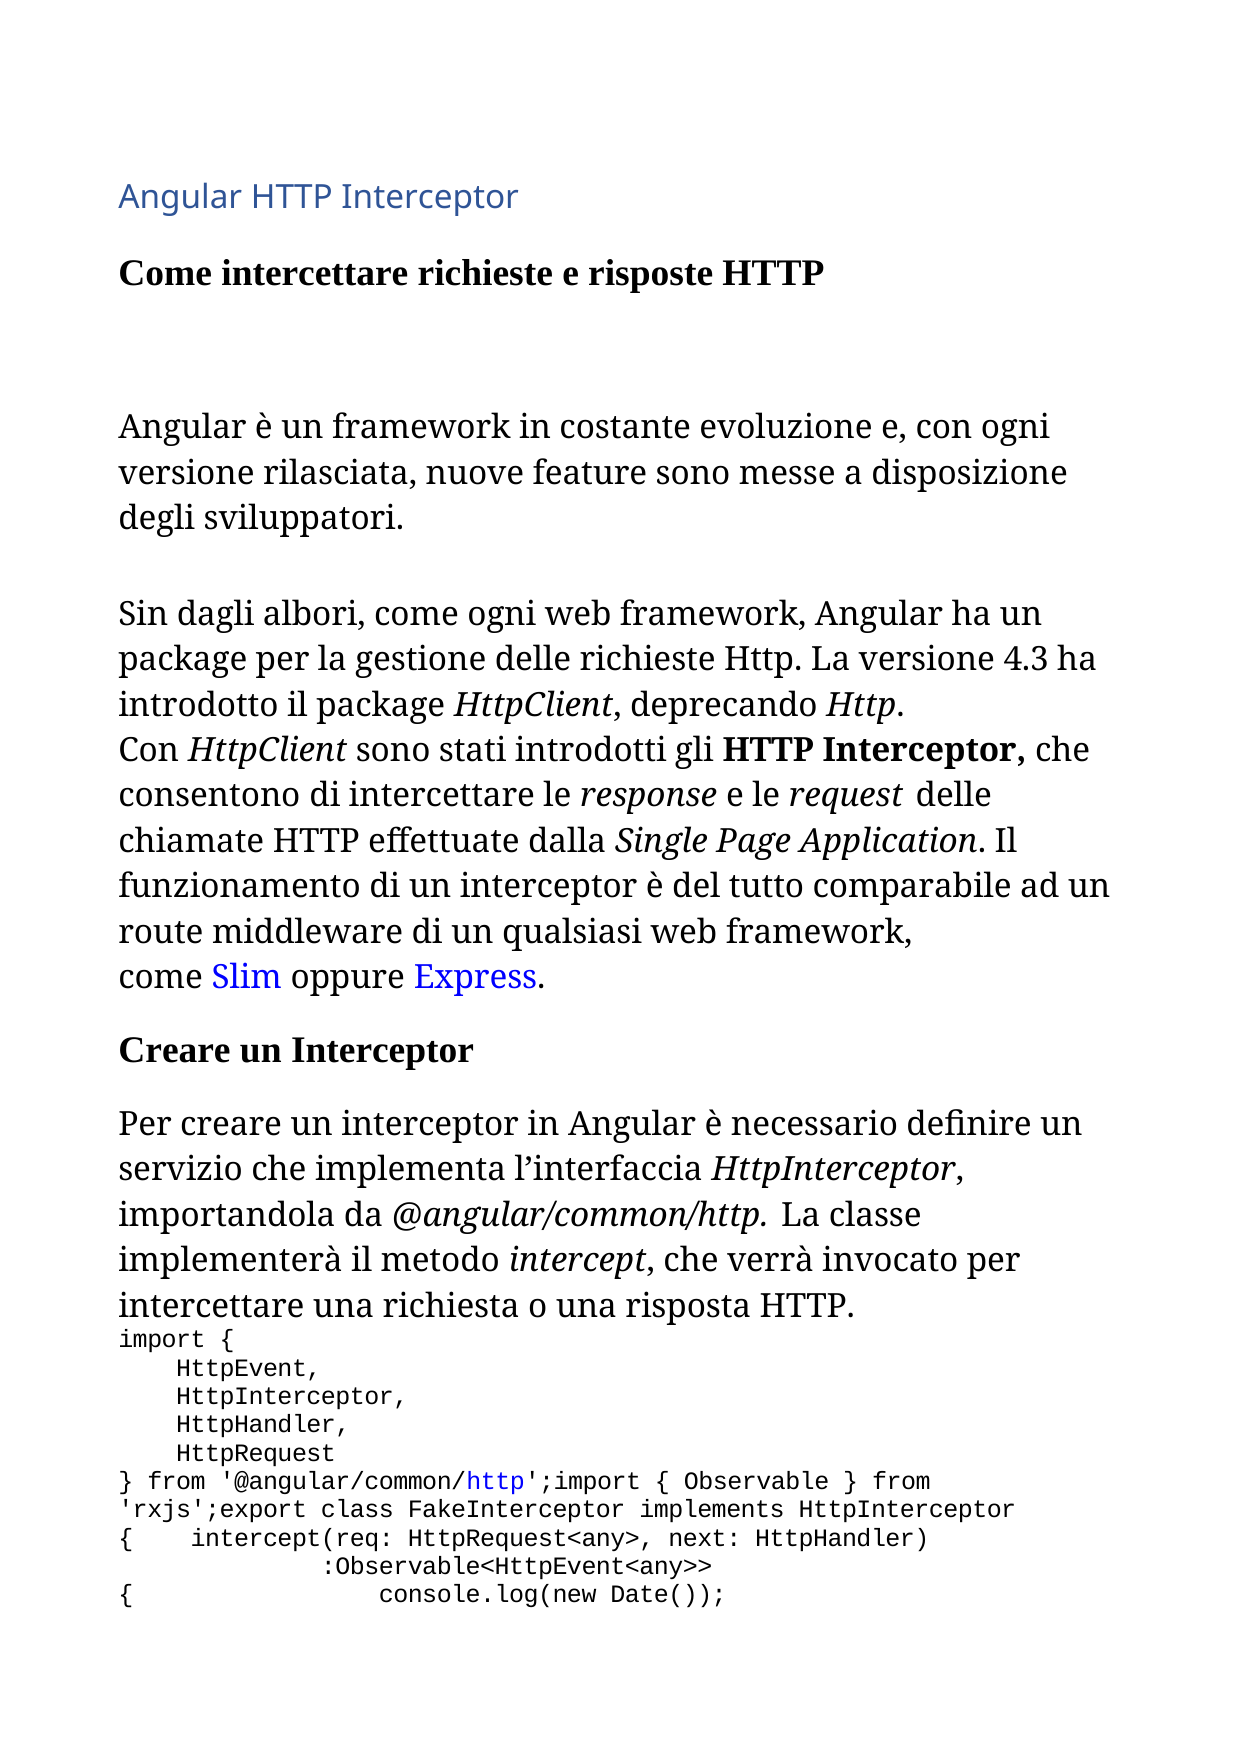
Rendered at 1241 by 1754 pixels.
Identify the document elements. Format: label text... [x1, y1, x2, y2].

text Sin dagli albori, come ogni web framework, Angular ha un package per la gestione delle richieste Http. La versione 4.3 ha introdotto il package HttpClient, deprecando Http. Con HttpClient sono stati introdotti gli HTTP Interceptor, che consentono di intercettare le response e le request delle chiamate HTTP effettuate dalla Single Page Application. Il funzionamento di un interceptor è del tutto comparabile ad un route middleware di un qualsiasi web framework, come Slim oppure Express. [118, 589, 1122, 998]
text Per creare un interceptor in Angular è necessario definire un servizio che implementa l’interfaccia HttpInterceptor, importandola da @angular/common/http. La classe implementerà il metodo intercept, che verrà invocato per intercettare una richiesta o una risposta HTTP. [118, 1100, 1122, 1327]
text Angular è un framework in costante evoluzione e, con ogni versione rilasciata, nuove feature sono messe a disposizione degli sviluppatori. [118, 403, 1122, 539]
subtitle Angular HTTP Interceptor [118, 173, 1122, 218]
subtitle Creare un Interceptor [118, 1027, 1122, 1071]
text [118, 1327, 1122, 1610]
subtitle Come intercettare richieste e risposte HTTP [118, 251, 1122, 294]
